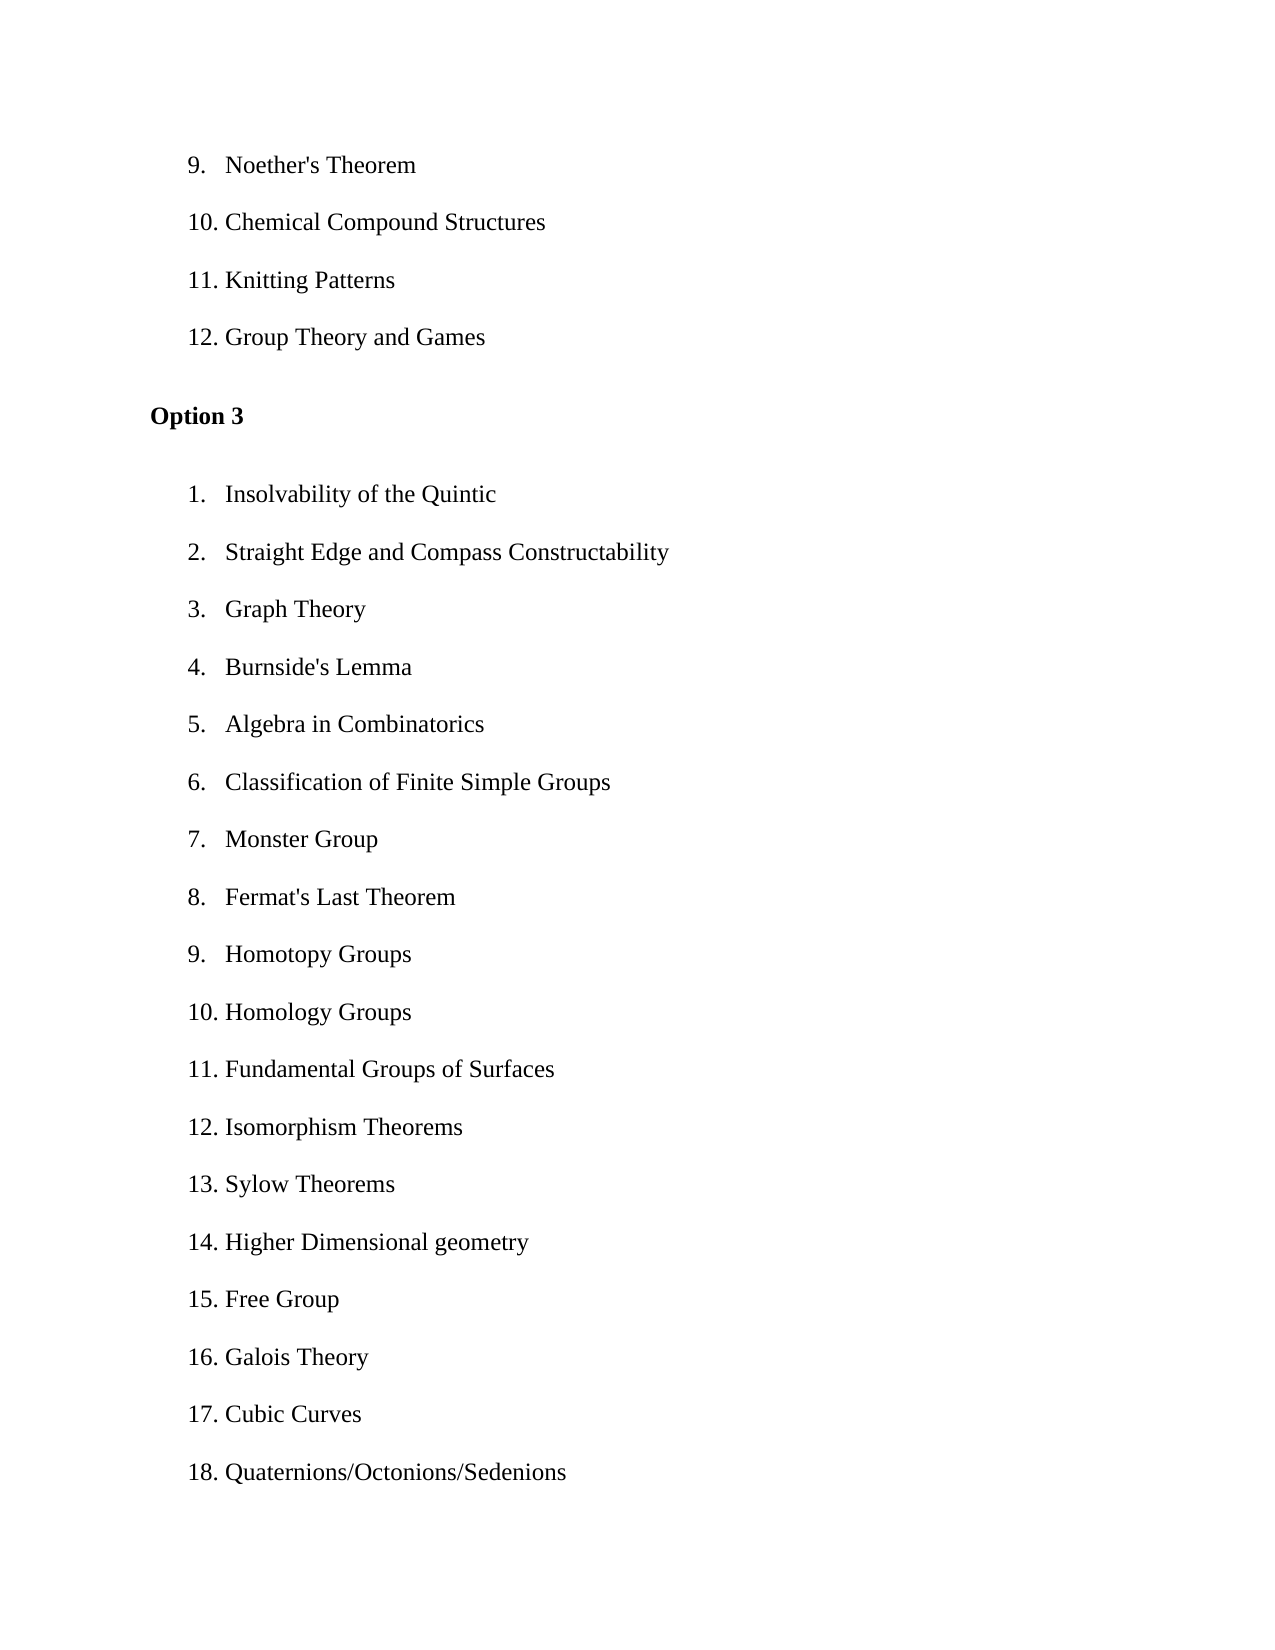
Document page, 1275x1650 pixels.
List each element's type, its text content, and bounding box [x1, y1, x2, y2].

list Higher Dimensional geometry [187, 1227, 1125, 1255]
list Homology Groups [187, 997, 1125, 1025]
list Classification of Finite Simple Groups [187, 767, 1125, 795]
list Insolvability of the Quintic [187, 479, 1125, 508]
list Burnside's Lemma [187, 652, 1125, 680]
list Fundamental Groups of Surfaces [187, 1054, 1125, 1083]
list Cubic Curves [187, 1399, 1125, 1428]
list Free Group [187, 1284, 1125, 1313]
list Monster Group [187, 824, 1125, 853]
list Algebra in Combinatorics [187, 709, 1125, 738]
list Group Theory and Games [187, 322, 1125, 351]
text Option 3 [150, 401, 1125, 429]
list Homotopy Groups [187, 939, 1125, 968]
list Galois Theory [187, 1342, 1125, 1370]
list Noether's Theorem [187, 150, 1125, 179]
list Quaternions/Octonions/Sedenions [187, 1457, 1125, 1485]
list Knitting Patterns [187, 265, 1125, 294]
list Straight Edge and Compass Constructability [187, 537, 1125, 565]
list Fermat's Last Theorem [187, 882, 1125, 910]
list Graph Theory [187, 594, 1125, 623]
list Isomorphism Theorems [187, 1112, 1125, 1140]
list Chemical Compound Structures [187, 207, 1125, 236]
list Sylow Theorems [187, 1169, 1125, 1198]
